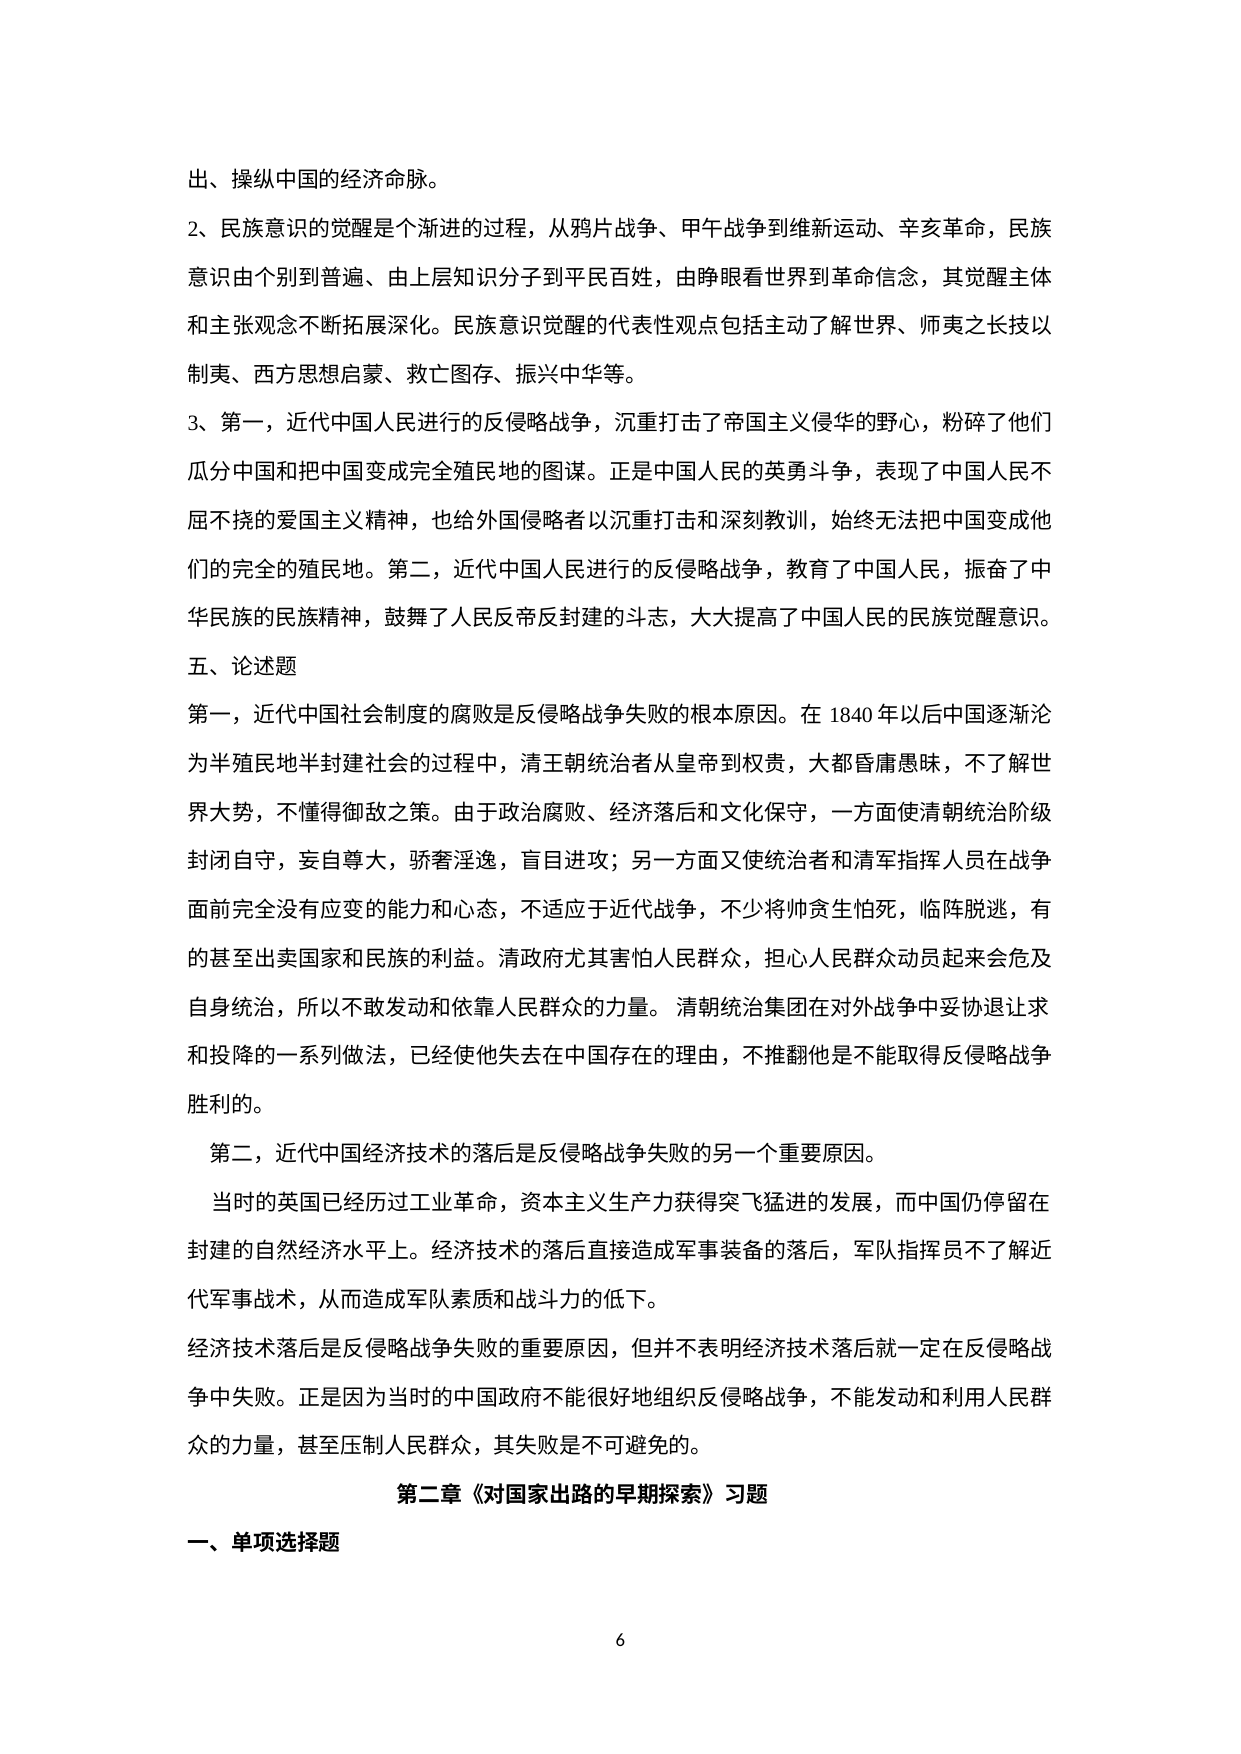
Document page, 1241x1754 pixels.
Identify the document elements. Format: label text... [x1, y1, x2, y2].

text 2、民族意识的觉醒是个渐进的过程，从鸦片战争、甲午战争到维新运动、辛亥革命，民族意识由个别到普遍、由上层知识分子到平民百姓，由睁眼看世界到革命信念，其觉醒主体和主张观念不断拓展深化。民族意识觉醒的代表性观点包括主动了解世界、师夷之长技以制夷、西方思想启蒙、救亡图存、振兴中华等。 [187, 210, 1053, 389]
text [187, 162, 1053, 194]
text 3、第一，近代中国人民进行的反侵略战争，沉重打击了帝国主义侵华的野心，粉碎了他们瓜分中国和把中国变成完全殖民地的图谋。正是中国人民的英勇斗争，表现了中国人民不屈不挠的爱国主义精神，也给外国侵略者以沉重打击和深刻教训，始终无法把中国变成他们的完全的殖民地。第二，近代中国人民进行的反侵略战争，教育了中国人民，振奋了中华民族的民族精神，鼓舞了人民反帝反封建的斗志，大大提高了中国人民的民族觉醒意识。 [187, 405, 1053, 632]
text 第二章《对国家出路的早期探索》习题 [187, 1476, 1053, 1509]
text 五、论述题 [187, 648, 1053, 681]
text 一、单项选择题 [187, 1524, 1053, 1557]
text 第一，近代中国社会制度的腐败是反侵略战争失败的根本原因。在1840年以后中国逐渐沦为半殖民地半封建社会的过程中，清王朝统治者从皇帝到权贵，大都昏庸愚昧，不了解世界大势，不懂得御敌之策。由于政治腐败、经济落后和文化保守，一方面使清朝统治阶级封闭自守，妄自尊大，骄奢淫逸，盲目进攻；另一方面又使统治者和清军指挥人员在战争面前完全没有应变的能力和心态，不适应于近代战争，不少将帅贪生怕死，临阵脱逃，有的甚至出卖国家和民族的利益。清政府尤其害怕人民群众，担心人民群众动员起来会危及自身统治，所以不敢发动和依靠人民群众的力量。 清朝统治集团在对外战争中妥协退让求和投降的一系列做法，已经使他失去在中国存在的理由，不推翻他是不能取得反侵略战争胜利的。 第二，近代中国经济技术的落后是反侵略战争失败的另一个重要原因。 当时的英国已经历过工业革命，资本主义生产力获得突飞猛进的发展，而中国仍停留在封建的自然经济水平上。经济技术的落后直接造成军事装备的落后，军队指挥员不了解近代军事战术，从而造成军队素质和战斗力的低下。 经济技术落后是反侵略战争失败的重要原因，但并不表明经济技术落后就一定在反侵略战争中失败。正是因为当时的中国政府不能很好地组织反侵略战争，不能发动和利用人民群众的力量，甚至压制人民群众，其失败是不可避免的。 [187, 697, 1053, 1460]
